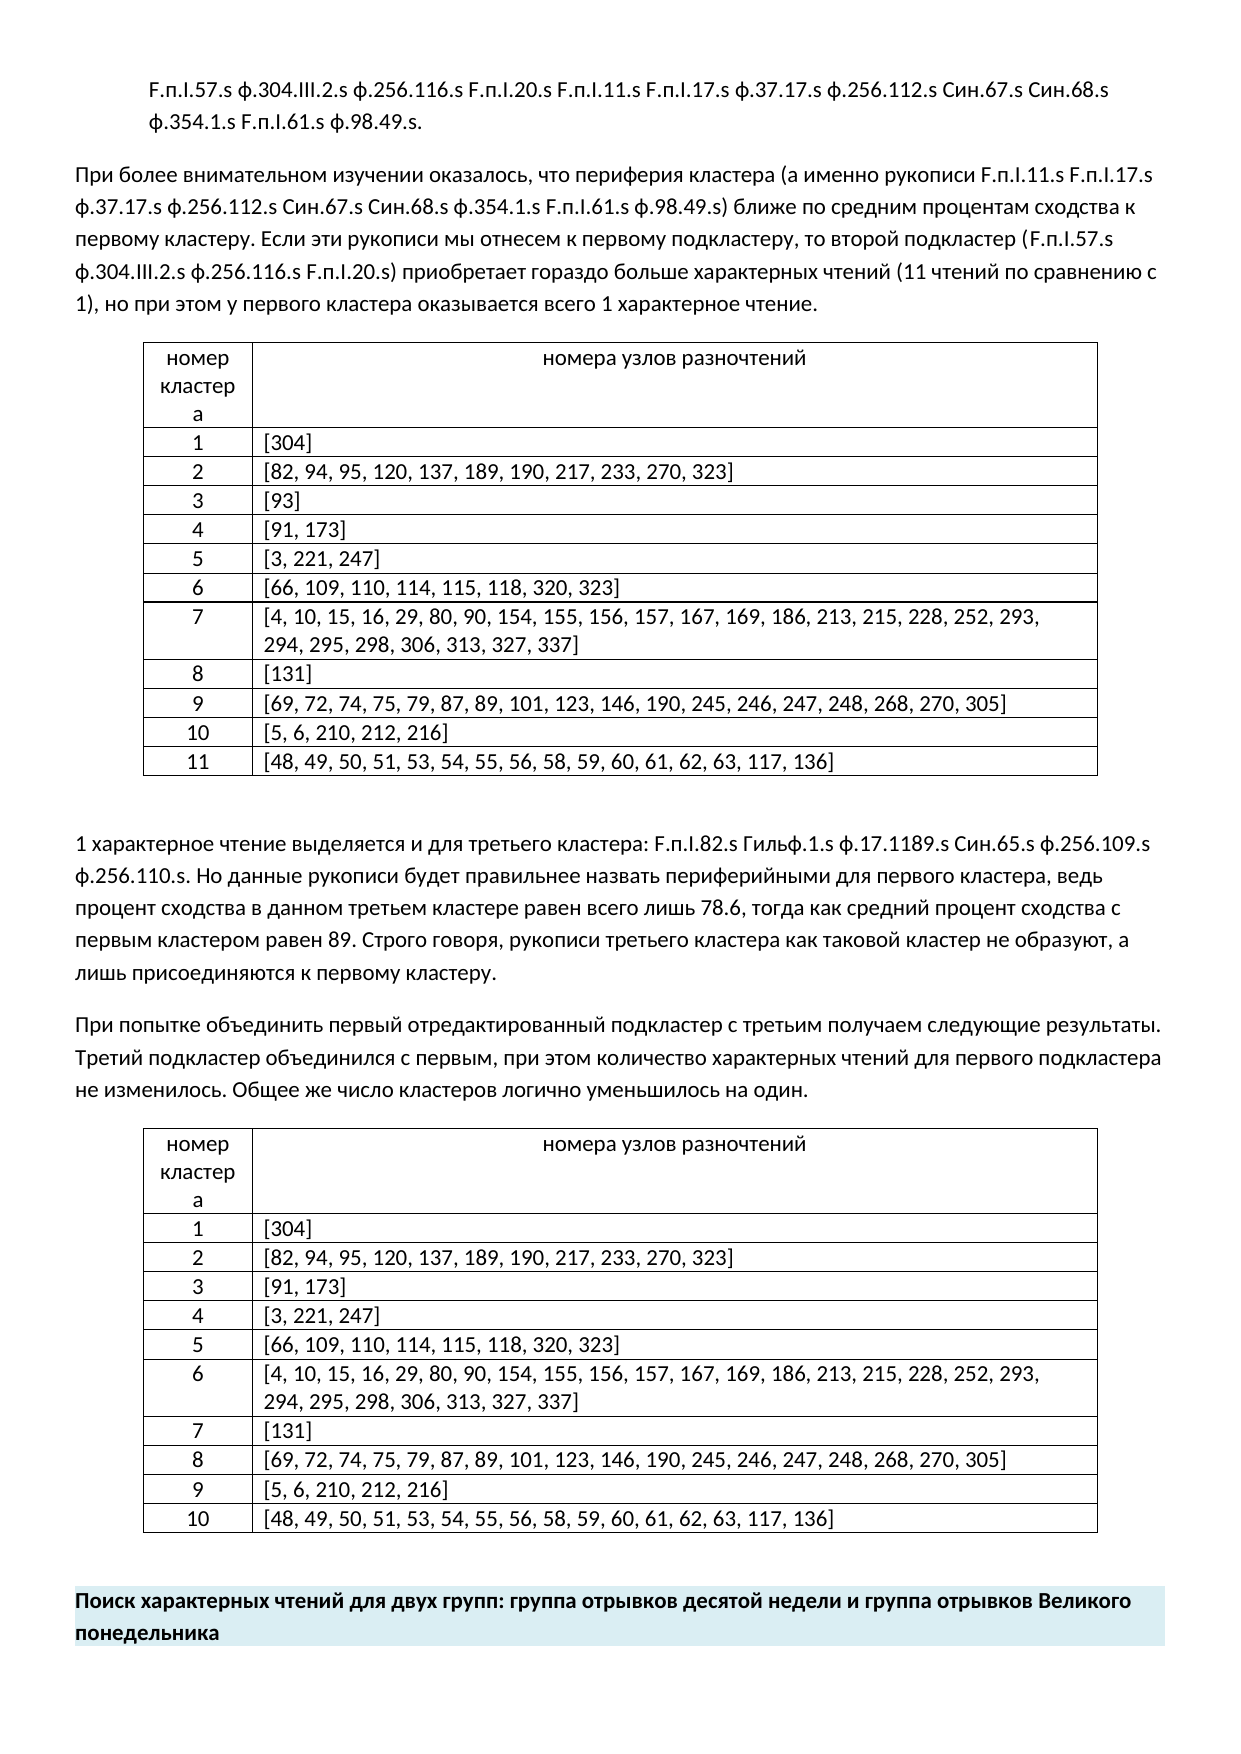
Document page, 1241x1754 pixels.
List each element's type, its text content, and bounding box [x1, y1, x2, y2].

table_cell [304] [253, 1214, 1097, 1242]
text При более внимательном изучении оказалось, что периферия кластера (а именно рукописи F.п.I.11.s F.п.I.17.s ф.37.17.s ф.256.112.s Син.67.s Син.68.s ф.354.1.s F.п.I.61.s ф.98.49.s) ближе по средним процентам сходства к первому кластеру. Если эти рукописи мы отнесем к первому подкластеру, то второй подкластер (F.п.I.57.s ф.304.III.2.s ф.256.116.s F.п.I.20.s) приобретает гораздо больше характерных чтений (11 чтений по сравнению с 1), но при этом у первого кластера оказывается всего 1 характерное чтение. [75, 160, 1165, 317]
table_cell 2 [144, 457, 252, 485]
text F.п.I.57.s ф.304.III.2.s ф.256.116.s F.п.I.20.s F.п.I.11.s F.п.I.17.s ф.37.17.s ф.256.112.s Син.67.s Син.68.s ф.354.1.s F.п.I.61.s ф.98.49.s. [149, 75, 1165, 135]
table_header номер кластера [144, 343, 252, 427]
table_cell 3 [144, 1272, 252, 1300]
table_cell 7 [144, 603, 252, 658]
table_cell [131] [253, 660, 1097, 688]
text 1 характерное чтение выделяется и для третьего кластера: F.п.I.82.s Гильф.1.s ф.17.1189.s Син.65.s ф.256.109.s ф.256.110.s. Но данные рукописи будет правильнее назвать периферийными для первого кластера, ведь процент сходства в данном третьем кластере равен всего лишь 78.6, тогда как средний процент сходства с первым кластером равен 89. Строго говоря, рукописи третьего кластера как таковой кластер не образуют, а лишь присоединяются к первому кластеру. [75, 829, 1165, 986]
table_cell [66, 109, 110, 114, 115, 118, 320, 323] [253, 574, 1097, 601]
table_cell [48, 49, 50, 51, 53, 54, 55, 56, 58, 59, 60, 61, 62, 63, 117, 136] [253, 1504, 1097, 1532]
table_header номера узлов разночтений [253, 1129, 1097, 1213]
table_cell [69, 72, 74, 75, 79, 87, 89, 101, 123, 146, 190, 245, 246, 247, 248, 268, 270, 305] [253, 1446, 1097, 1474]
table_cell [82, 94, 95, 120, 137, 189, 190, 217, 233, 270, 323] [253, 1243, 1097, 1271]
table_cell [3, 221, 247] [253, 544, 1097, 572]
table_cell 2 [144, 1243, 252, 1271]
table_cell 7 [144, 1417, 252, 1444]
text При попытке объединить первый отредактированный подкластер с третьим получаем следующие результаты. Третий подкластер объединился с первым, при этом количество характерных чтений для первого подкластера не изменилось. Общее же число кластеров логично уменьшилось на один. [75, 1011, 1165, 1103]
table_cell [5, 6, 210, 212, 216] [253, 1475, 1097, 1503]
table_cell [4, 10, 15, 16, 29, 80, 90, 154, 155, 156, 157, 167, 169, 186, 213, 215, 228, 252, 293, 294, 295, 298, 306, 313, 327, 337] [253, 603, 1097, 658]
table_cell 10 [144, 1504, 252, 1532]
table_cell 4 [144, 1301, 252, 1329]
table_cell [91, 173] [253, 515, 1097, 543]
table_cell [5, 6, 210, 212, 216] [253, 718, 1097, 746]
table_cell 5 [144, 544, 252, 572]
table_cell [66, 109, 110, 114, 115, 118, 320, 323] [253, 1330, 1097, 1358]
table_cell 9 [144, 1475, 252, 1503]
table_cell 1 [144, 428, 252, 456]
table_cell [48, 49, 50, 51, 53, 54, 55, 56, 58, 59, 60, 61, 62, 63, 117, 136] [253, 747, 1097, 775]
table_cell [69, 72, 74, 75, 79, 87, 89, 101, 123, 146, 190, 245, 246, 247, 248, 268, 270, 305] [253, 689, 1097, 717]
table_cell 1 [144, 1214, 252, 1242]
table_cell 3 [144, 486, 252, 514]
table_cell [131] [253, 1417, 1097, 1444]
table_cell [93] [253, 486, 1097, 514]
table_cell [4, 10, 15, 16, 29, 80, 90, 154, 155, 156, 157, 167, 169, 186, 213, 215, 228, 252, 293, 294, 295, 298, 306, 313, 327, 337] [253, 1360, 1097, 1416]
table_cell 4 [144, 515, 252, 543]
table_header номера узлов разночтений [253, 343, 1097, 427]
table_cell [91, 173] [253, 1272, 1097, 1300]
table_cell 6 [144, 574, 252, 601]
table_cell [82, 94, 95, 120, 137, 189, 190, 217, 233, 270, 323] [253, 457, 1097, 485]
table_cell [304] [253, 428, 1097, 456]
table_cell 8 [144, 660, 252, 688]
table_cell [3, 221, 247] [253, 1301, 1097, 1329]
table_cell 11 [144, 747, 252, 775]
table_cell 9 [144, 689, 252, 717]
table_cell 6 [144, 1360, 252, 1416]
table_cell 5 [144, 1330, 252, 1358]
table_cell 10 [144, 718, 252, 746]
table_header номер кластера [144, 1129, 252, 1213]
text Поиск характерных чтений для двух групп: группа отрывков десятой недели и группа отрывков Великого понедельника [75, 1586, 1165, 1646]
table_cell 8 [144, 1446, 252, 1474]
